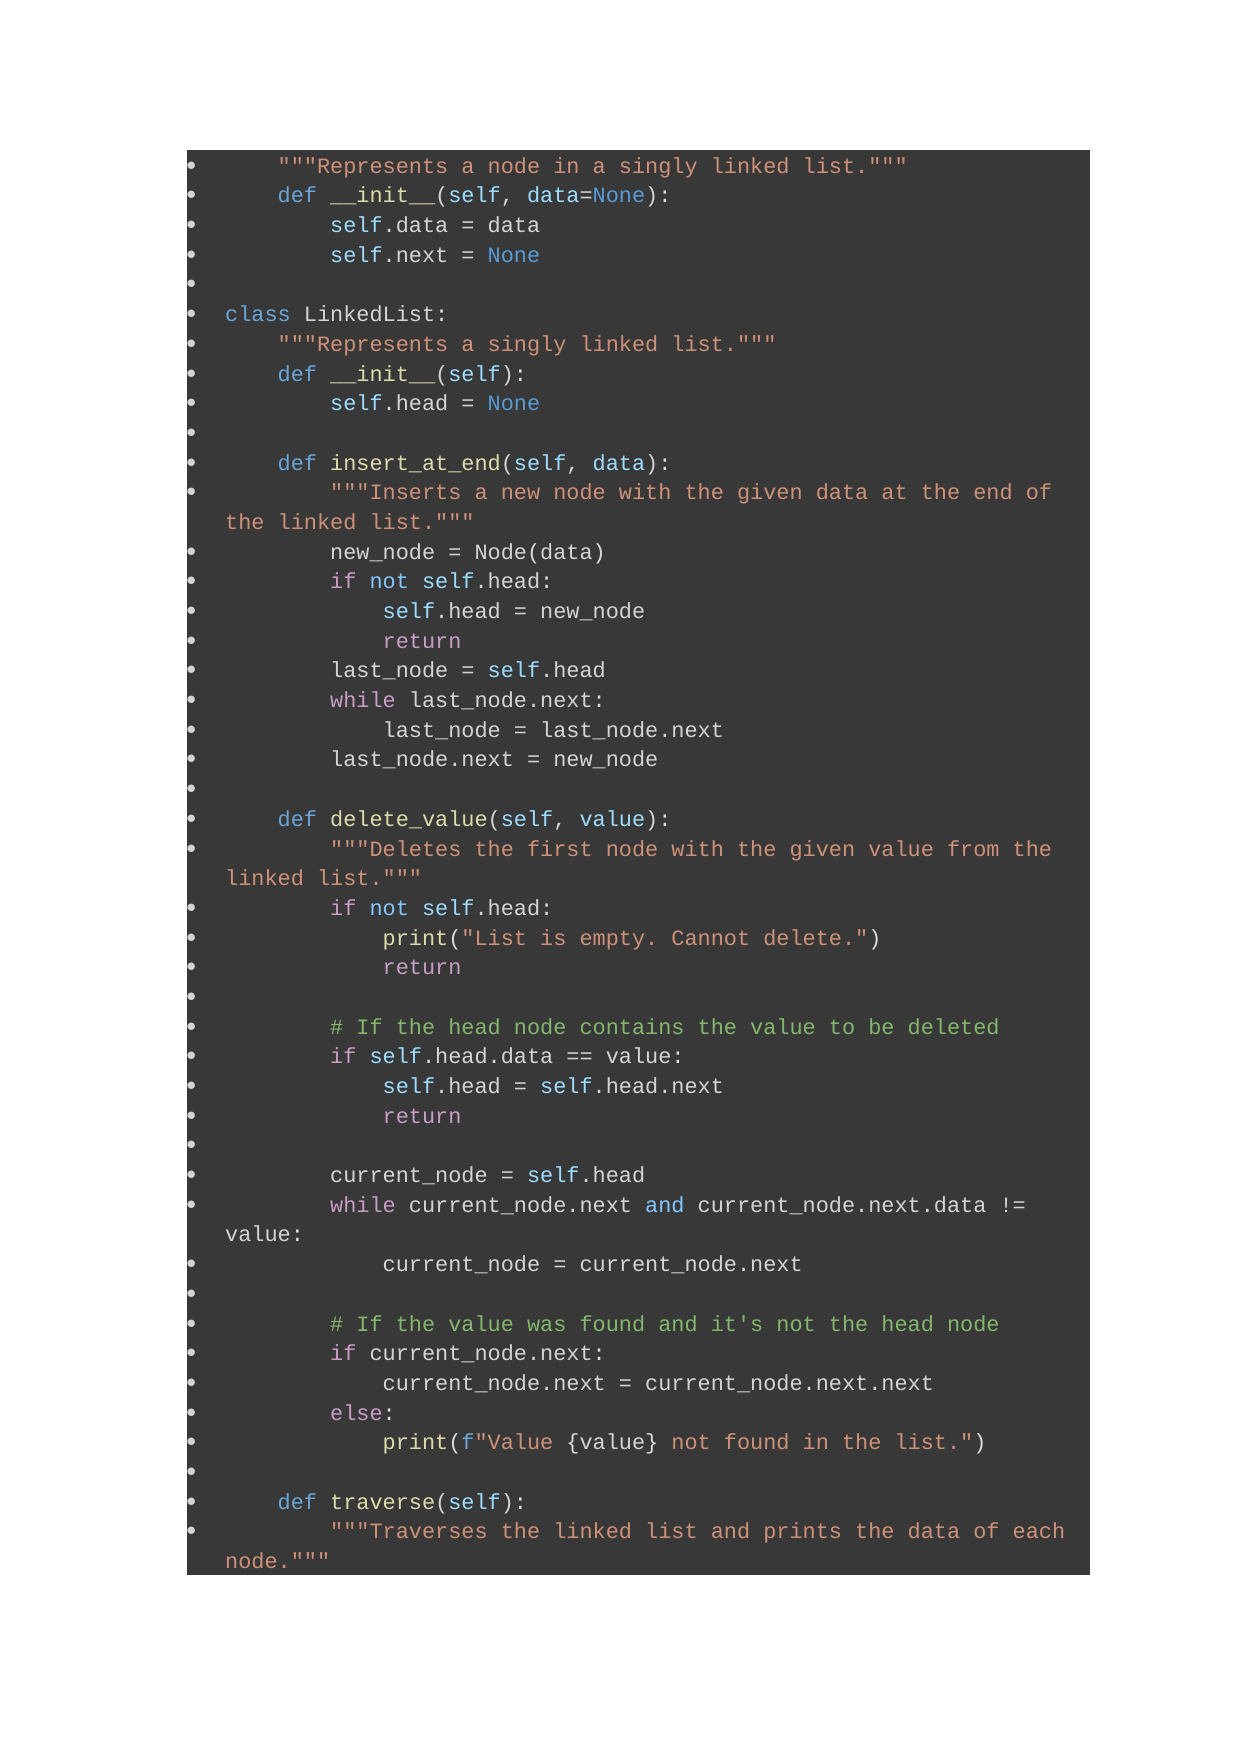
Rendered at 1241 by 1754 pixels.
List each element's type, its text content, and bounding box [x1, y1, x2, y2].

list last_node.next = new_node [187, 744, 1090, 773]
list if current_node.next: [187, 1337, 1090, 1367]
list """Deletes the first node with the given value from the linked list.""" [187, 833, 1090, 892]
list current_node = current_node.next [187, 1248, 1090, 1278]
list self.head = None [187, 387, 1090, 417]
list """Represents a singly linked list.""" [187, 328, 1090, 358]
list self.data = data [187, 209, 1090, 239]
list last_node = self.head [187, 655, 1090, 684]
list def traverse(self): [187, 1486, 1090, 1516]
list current_node = self.head [187, 1159, 1090, 1189]
list print(f"Value {value} not found in the list.") [187, 1427, 1090, 1456]
list return [187, 625, 1090, 655]
list """Traverses the linked list and prints the data of each node.""" [187, 1516, 1090, 1575]
list return [187, 952, 1090, 981]
list if self.head.data == value: [187, 1041, 1090, 1070]
list new_node = Node(data) [187, 536, 1090, 566]
list if not self.head: [187, 892, 1090, 922]
list while current_node.next and current_node.next.data != value: [187, 1189, 1090, 1248]
list self.next = None [187, 239, 1090, 269]
list self.head = new_node [187, 595, 1090, 625]
list class LinkedList: [187, 298, 1090, 328]
list print("List is empty. Cannot delete.") [187, 922, 1090, 952]
list def __init__(self): [187, 358, 1090, 387]
list if not self.head: [187, 566, 1090, 595]
list def __init__(self, data=None): [187, 180, 1090, 209]
list # If the head node contains the value to be deleted [187, 1011, 1090, 1041]
list def insert_at_end(self, data): [187, 447, 1090, 477]
list else: [187, 1397, 1090, 1427]
list # If the value was found and it's not the head node [187, 1308, 1090, 1337]
list def delete_value(self, value): [187, 803, 1090, 833]
list last_node = last_node.next [187, 714, 1090, 744]
list current_node.next = current_node.next.next [187, 1367, 1090, 1397]
list while last_node.next: [187, 684, 1090, 714]
list return [187, 1100, 1090, 1130]
list """Represents a node in a singly linked list.""" [187, 150, 1090, 180]
list """Inserts a new node with the given data at the end of the linked list.""" [187, 477, 1090, 536]
list self.head = self.head.next [187, 1070, 1090, 1100]
